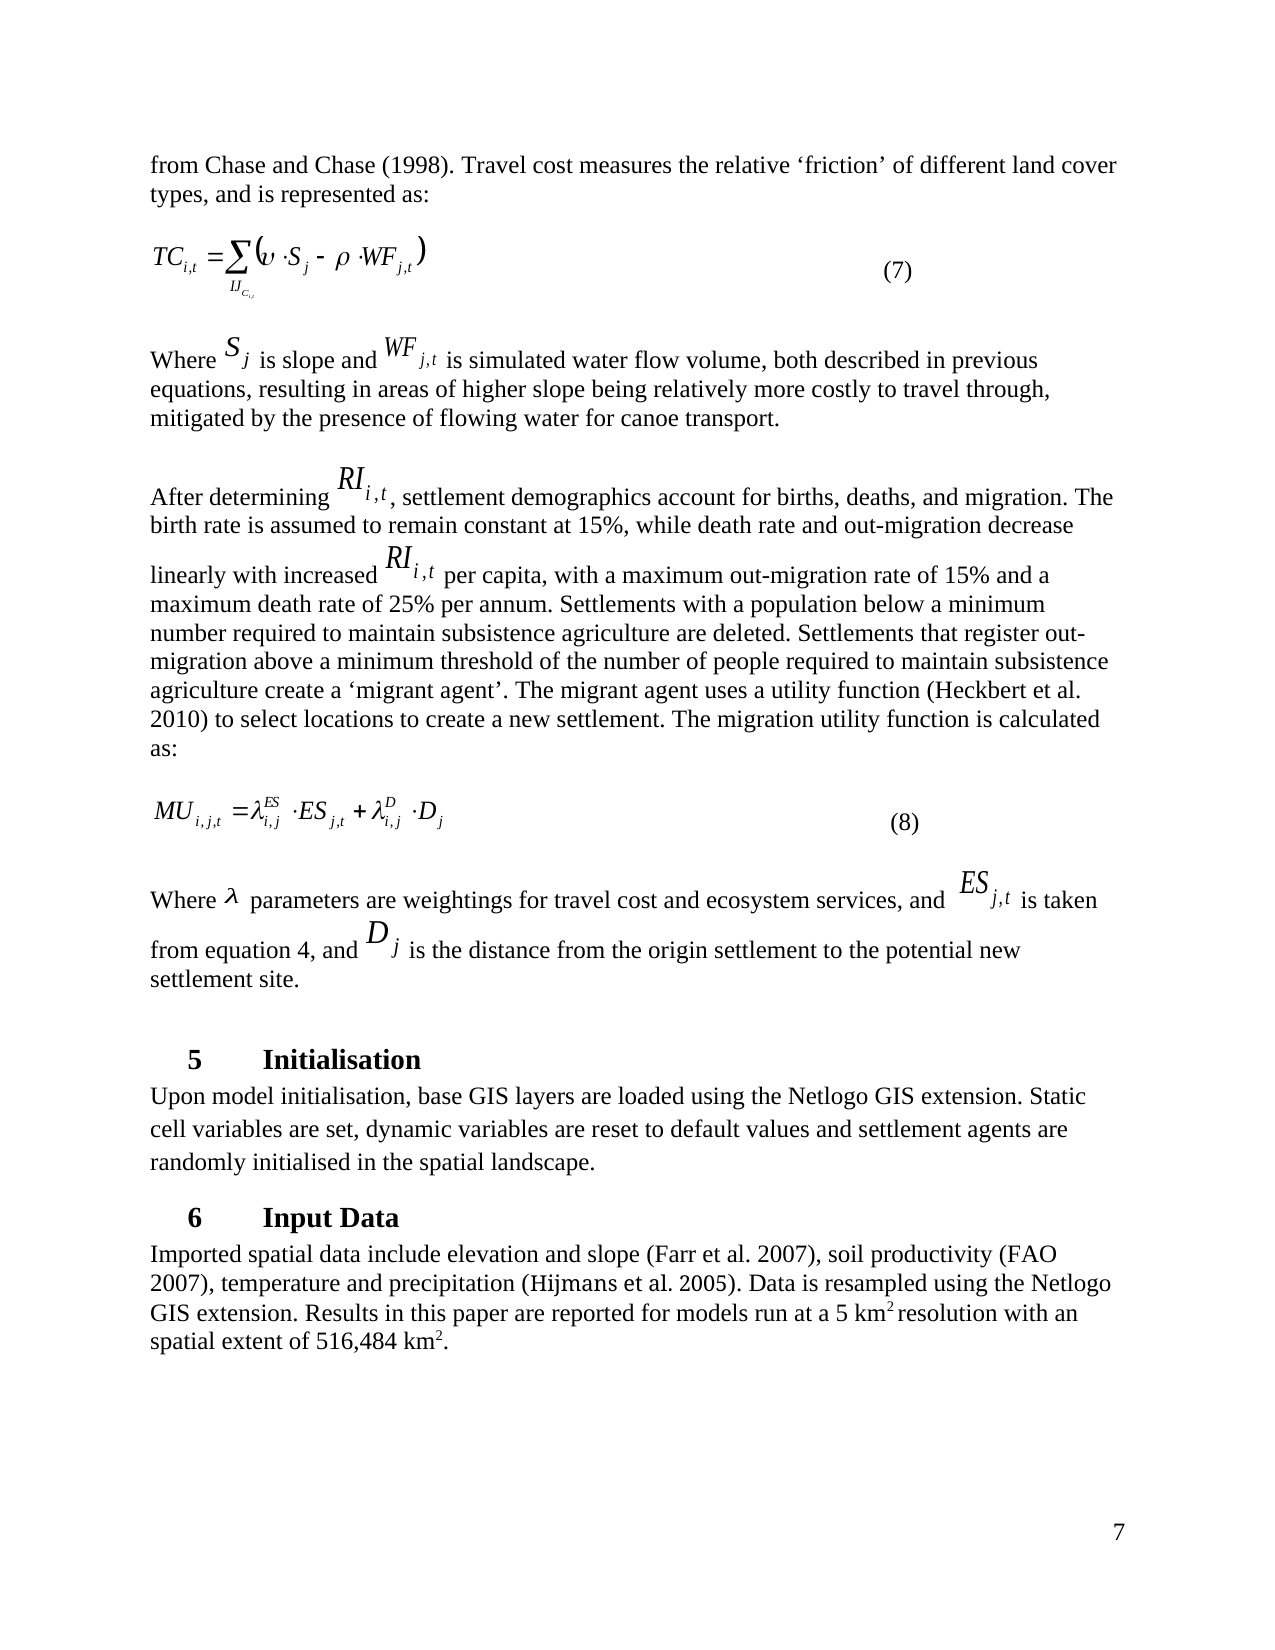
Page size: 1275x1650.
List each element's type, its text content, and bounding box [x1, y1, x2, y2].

text Imported spatial data include elevation and slope (Farr et al. 2007), soil productivity (FAO 2007), temperature and precipitation (Hijmans et al. 2005). Data is resampled using the Netlogo GIS extension. Results in this paper are reported for models run at a 5 km2 resolution with an spatial extent of 516,484 km2. [150, 1239, 1125, 1355]
text Upon model initialisation, base GIS layers are loaded using the Netlogo GIS extension. Static cell variables are set, dynamic variables are reset to default values and settlement agents are randomly initialised in the spatial landscape. [150, 1081, 1125, 1176]
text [150, 150, 1125, 207]
table_header (8) [872, 790, 937, 836]
table_header [139, 236, 872, 302]
text Where is slope and is simulated water flow volume, both described in previous equations, resulting in areas of higher slope being relatively more costly to travel through, mitigated by the presence of flowing water for canoe transport. [150, 331, 1125, 432]
subtitle Input Data [187, 1201, 1125, 1234]
table_header (7) [872, 236, 937, 302]
text After determining , settlement demographics account for births, deaths, and migration. The birth rate is assumed to remain constant at 15%, while death rate and out-migration decrease linearly with increased per capita, with a maximum out-migration rate of 15% and a maximum death rate of 25% per annum. Settlements with a population below a minimum number required to maintain subsistence agriculture are deleted. Settlements that register out-migration above a minimum threshold of the number of people required to maintain subsistence agriculture create a ‘migrant agent’. The migrant agent uses a utility function (Heckbert et al. 2010) to select locations to create a new settlement. The migration utility function is calculated as: [150, 461, 1125, 761]
text Where parameters are weightings for travel cost and ecosystem services, and is taken from equation 4, and is the distance from the origin settlement to the potential new settlement site. [150, 864, 1125, 993]
table_header [139, 790, 872, 836]
subtitle Initialisation [187, 1042, 1125, 1076]
